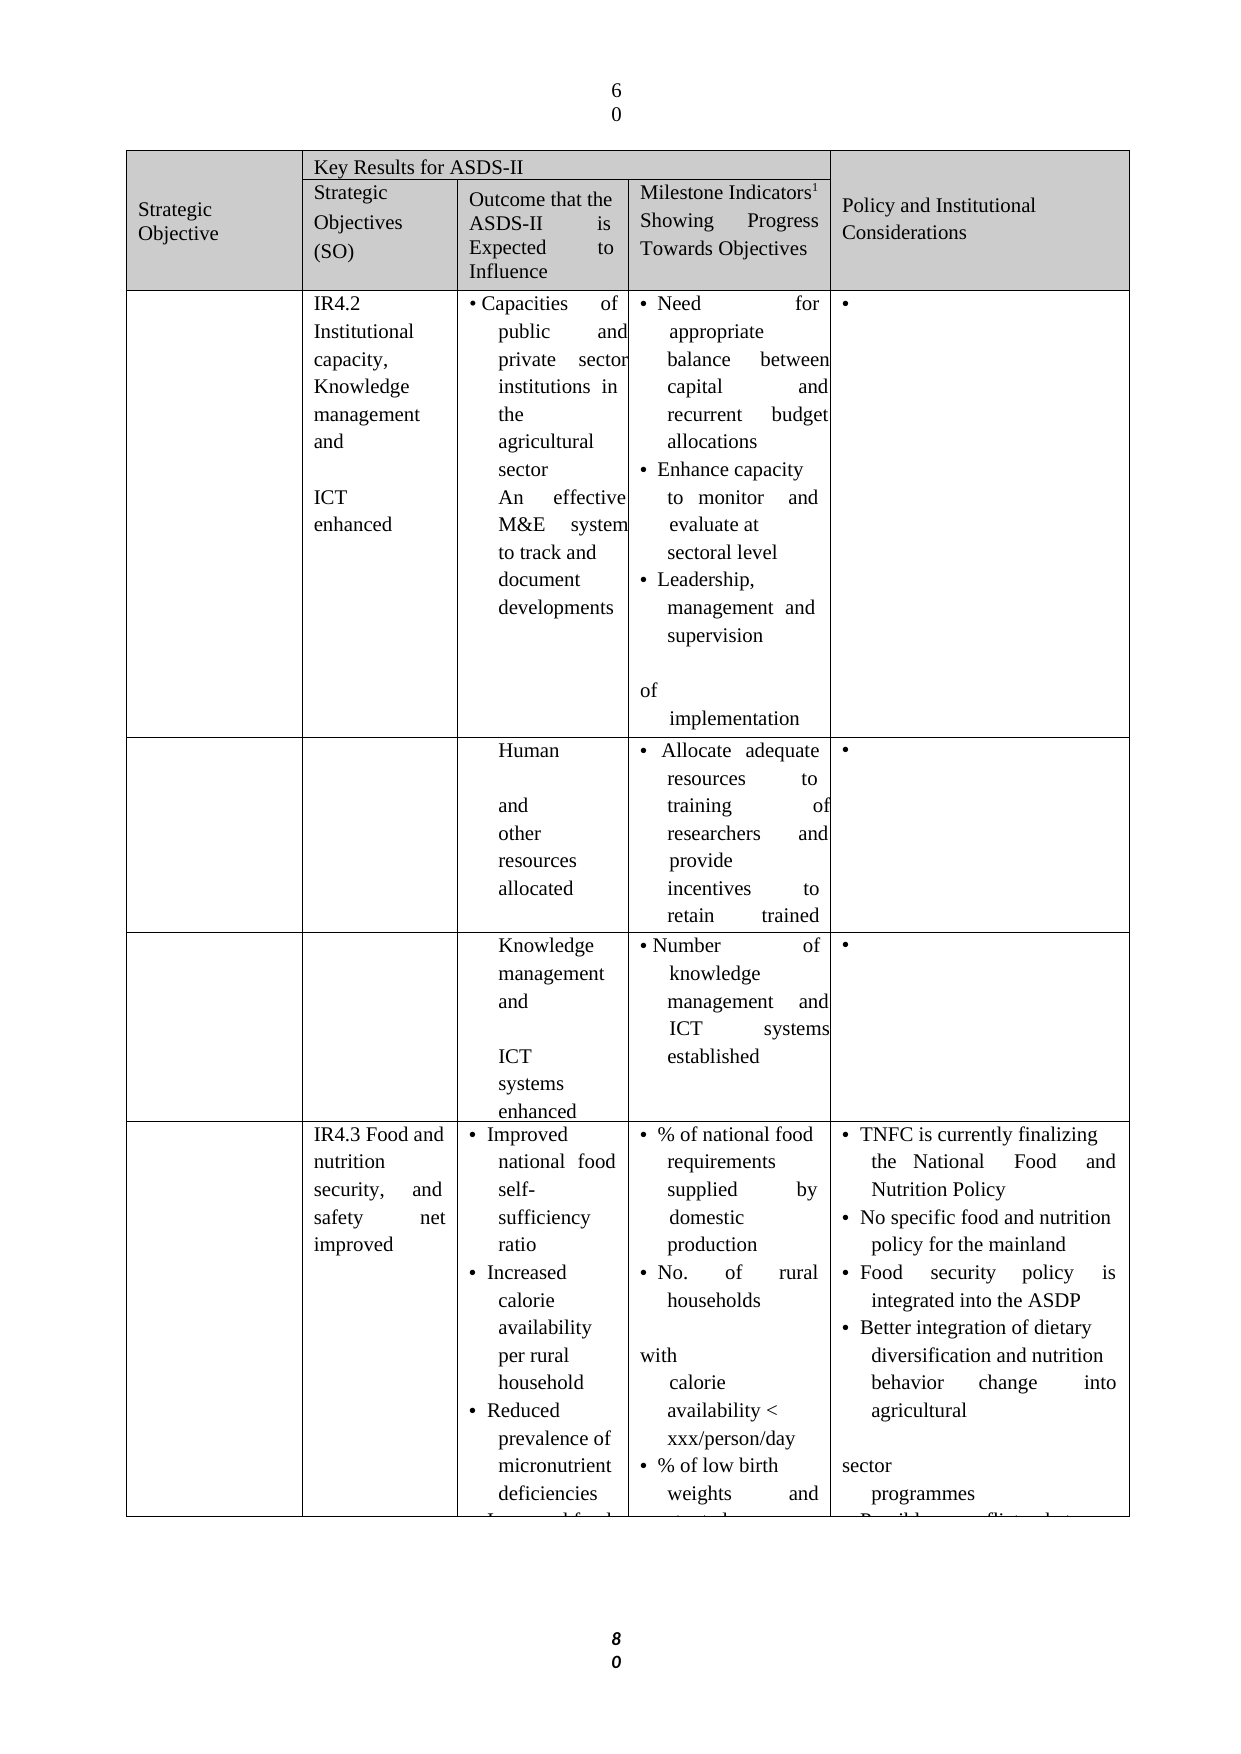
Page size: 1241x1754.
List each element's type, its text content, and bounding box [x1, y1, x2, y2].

table_cell Knowledge management and ICT systems enhanced [458, 933, 628, 1121]
table_cell [303, 738, 457, 932]
table_cell • [831, 738, 1129, 932]
table_cell • Capacities of public and private sector institutions in the agricultural sector An effective M&E system to track and document developments [458, 291, 628, 737]
table_header Policy and Institutional Considerations [831, 151, 1129, 290]
table_header Key Results for ASDS-II [303, 151, 830, 179]
table_cell % of national food requirements supplied by domestic production No. of rural households with calorie availability < xxx/person/day % of low birth weights and stunted children under five years % of households [629, 1122, 830, 1516]
table_cell [303, 933, 457, 1121]
table_cell TNFC is currently finalizing the National Food and Nutrition Policy No specific food and nutrition policy for the mainland Food security policy is integrated into the ASDP Better integration of dietary diversification and nutrition behavior change into agricultural sector programmes Possible conflict between specialization/commercializati [831, 1122, 1129, 1516]
table_cell Outcome that the ASDS-II is Expected to Influence [458, 180, 628, 290]
table_cell • Number of knowledge management and ICT systems established [629, 933, 830, 1121]
table_cell Need for appropriate balance between capital and recurrent budget allocations Enhance capacity to monitor and evaluate at sectoral level Leadership, management and supervision of implementation at national and local levels [629, 291, 830, 737]
table_cell • Allocate adequate resources to training of researchers and provide incentives to retain trained personnel [629, 738, 830, 932]
table_header Strategic Objective [127, 151, 302, 290]
table_cell [127, 933, 302, 1121]
table_cell [127, 738, 302, 932]
table_cell • [831, 933, 1129, 1121]
table_cell Human and other resources allocated to research [458, 738, 628, 932]
table_cell [127, 1122, 302, 1516]
table_cell Strategic Objectives (SO) [303, 180, 457, 290]
table_cell Milestone Indicators1 Showing Progress Towards Objectives [629, 180, 830, 290]
table_cell • [831, 291, 1129, 737]
table_cell [127, 291, 302, 737]
table_cell Improved national food self-sufficiency ratio Increased calorie availability per rural household Reduced prevalence of micronutrient deficiencies Improved food [458, 1122, 628, 1516]
table_cell IR4.3 Food and nutrition security, and safety net improved [303, 1122, 457, 1516]
table_cell IR4.2 Institutional capacity, Knowledge management and ICT enhanced [303, 291, 457, 737]
